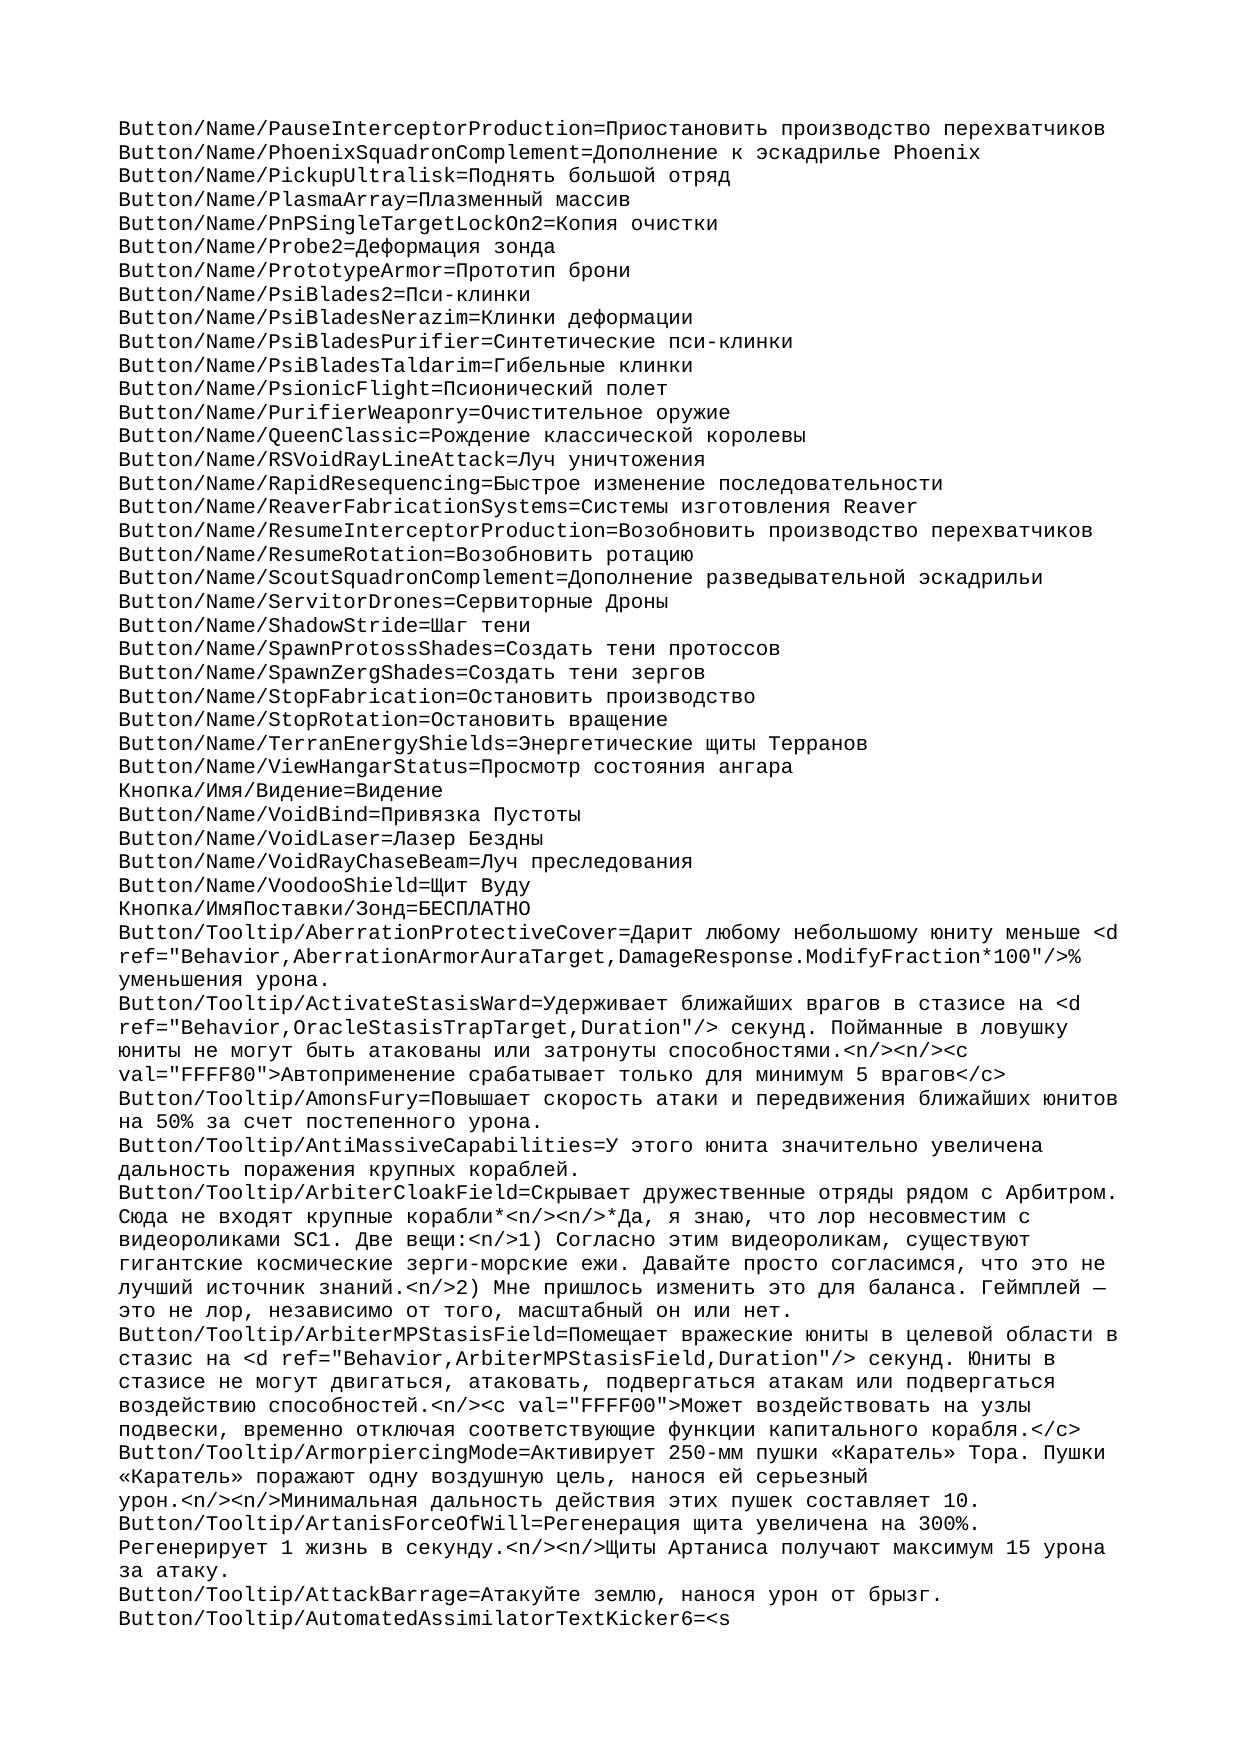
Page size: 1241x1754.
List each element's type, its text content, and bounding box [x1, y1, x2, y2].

text Button/Tooltip/AberrationProtectiveCover=Дарит любому небольшому юниту меньше <d ref="Behavior,AberrationArmorAuraTarget,DamageResponse.ModifyFraction*100"/>% уменьшения урона. [118, 922, 1122, 993]
text Button/Name/ScoutSquadronComplement=Дополнение разведывательной эскадрильи [118, 567, 1122, 591]
text Button/Name/PlasmaArray=Плазменный массив [118, 189, 1122, 213]
text Button/Tooltip/ArbiterMPStasisField=Помещает вражеские юниты в целевой области в стазис на <d ref="Behavior,ArbiterMPStasisField,Duration"/> секунд. Юниты в стазисе не могут двигаться, атаковать, подвергаться атакам или подвергаться воздействию способностей.<n/><c val="FFFF00">Может воздействовать на узлы подвески, временно отключая соответствующие функции капитального корабля.</c> [118, 1324, 1122, 1442]
text Button/Name/ShadowStride=Шаг тени [118, 615, 1122, 638]
text Button/Tooltip/ArmorpiercingMode=Активирует 250-мм пушки «Каратель» Тора. Пушки «Каратель» поражают одну воздушную цель, нанося ей серьезный урон.<n/><n/>Минимальная дальность действия этих пушек составляет 10. [118, 1442, 1122, 1513]
text Button/Tooltip/ArbiterCloakField=Скрывает дружественные отряды рядом с Арбитром. Сюда не входят крупные корабли*<n/><n/>*Да, я знаю, что лор несовместим с видеороликами SC1. Две вещи:<n/>1) Согласно этим видеороликам, существуют гигантские космические зерги-морские ежи. Давайте просто согласимся, что это не лучший источник знаний.<n/>2) Мне пришлось изменить это для баланса. Геймплей — это не лор, независимо от того, масштабный он или нет. [118, 1182, 1122, 1324]
text Button/Name/StopRotation=Остановить вращение [118, 709, 1122, 733]
text Кнопка/ИмяПоставки/Зонд=БЕСПЛАТНО [118, 898, 1122, 922]
text Button/Name/RapidResequencing=Быстрое изменение последовательности [118, 473, 1122, 496]
text Button/Name/ReaverFabricationSystems=Системы изготовления Reaver [118, 496, 1122, 520]
text Button/Name/Probe2=Деформация зонда [118, 236, 1122, 260]
text Button/Tooltip/AntiMassiveCapabilities=У этого юнита значительно увеличена дальность поражения крупных кораблей. [118, 1135, 1122, 1182]
text Button/Name/PsiBlades2=Пси-клинки [118, 284, 1122, 307]
text Button/Name/PurifierWeaponry=Очистительное оружие [118, 402, 1122, 426]
text Button/Name/VoidRayChaseBeam=Луч преследования [118, 851, 1122, 875]
text Button/Name/PauseInterceptorProduction=Приостановить производство перехватчиков [118, 118, 1122, 142]
text Button/Name/PnPSingleTargetLockOn2=Копия очистки [118, 213, 1122, 236]
text Button/Tooltip/AttackBarrage=Атакуйте землю, нанося урон от брызг. [118, 1584, 1122, 1608]
text Button/Name/ResumeInterceptorProduction=Возобновить производство перехватчиков [118, 520, 1122, 544]
text Button/Name/PhoenixSquadronComplement=Дополнение к эскадрилье Phoenix [118, 142, 1122, 165]
text Button/Name/VoodooShield=Щит Вуду [118, 875, 1122, 898]
text Button/Name/SpawnZergShades=Создать тени зергов [118, 662, 1122, 686]
text Button/Name/PsiBladesPurifier=Синтетические пси-клинки [118, 331, 1122, 354]
text Button/Name/ResumeRotation=Возобновить ротацию [118, 544, 1122, 567]
text Button/Tooltip/AmonsFury=Повышает скорость атаки и передвижения ближайших юнитов на 50% за счет постепенного урона. [118, 1088, 1122, 1135]
text Button/Name/PrototypeArmor=Прототип брони [118, 260, 1122, 284]
text Button/Name/VoidBind=Привязка Пустоты [118, 804, 1122, 827]
text Button/Name/TerranEnergyShields=Энергетические щиты Терранов [118, 733, 1122, 757]
text Button/Name/StopFabrication=Остановить производство [118, 686, 1122, 709]
text Button/Name/PsionicFlight=Псионический полет [118, 378, 1122, 402]
text Button/Name/VoidLaser=Лазер Бездны [118, 827, 1122, 851]
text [118, 1608, 1122, 1631]
text Button/Name/PsiBladesNerazim=Клинки деформации [118, 307, 1122, 331]
text Button/Name/RSVoidRayLineAttack=Луч уничтожения [118, 449, 1122, 473]
text Button/Name/ServitorDrones=Сервиторные Дроны [118, 591, 1122, 615]
text Button/Name/ViewHangarStatus=Просмотр состояния ангара [118, 757, 1122, 780]
text Button/Name/PsiBladesTaldarim=Гибельные клинки [118, 354, 1122, 378]
text Button/Tooltip/ActivateStasisWard=Удерживает ближайших врагов в стазисе на <d ref="Behavior,OracleStasisTrapTarget,Duration"/> секунд. Пойманные в ловушку юниты не могут быть атакованы или затронуты способностями.<n/><n/><c val="FFFF80">Автоприменение срабатывает только для минимум 5 врагов</c> [118, 993, 1122, 1088]
text Button/Name/SpawnProtossShades=Создать тени протоссов [118, 638, 1122, 662]
text Button/Name/QueenClassic=Рождение классической королевы [118, 426, 1122, 449]
text Button/Tooltip/ArtanisForceOfWill=Регенерация щита увеличена на 300%. Регенерирует 1 жизнь в секунду.<n/><n/>Щиты Артаниса получают максимум 15 урона за атаку. [118, 1513, 1122, 1584]
text Button/Name/PickupUltralisk=Поднять большой отряд [118, 165, 1122, 189]
text Кнопка/Имя/Видение=Видение [118, 780, 1122, 804]
